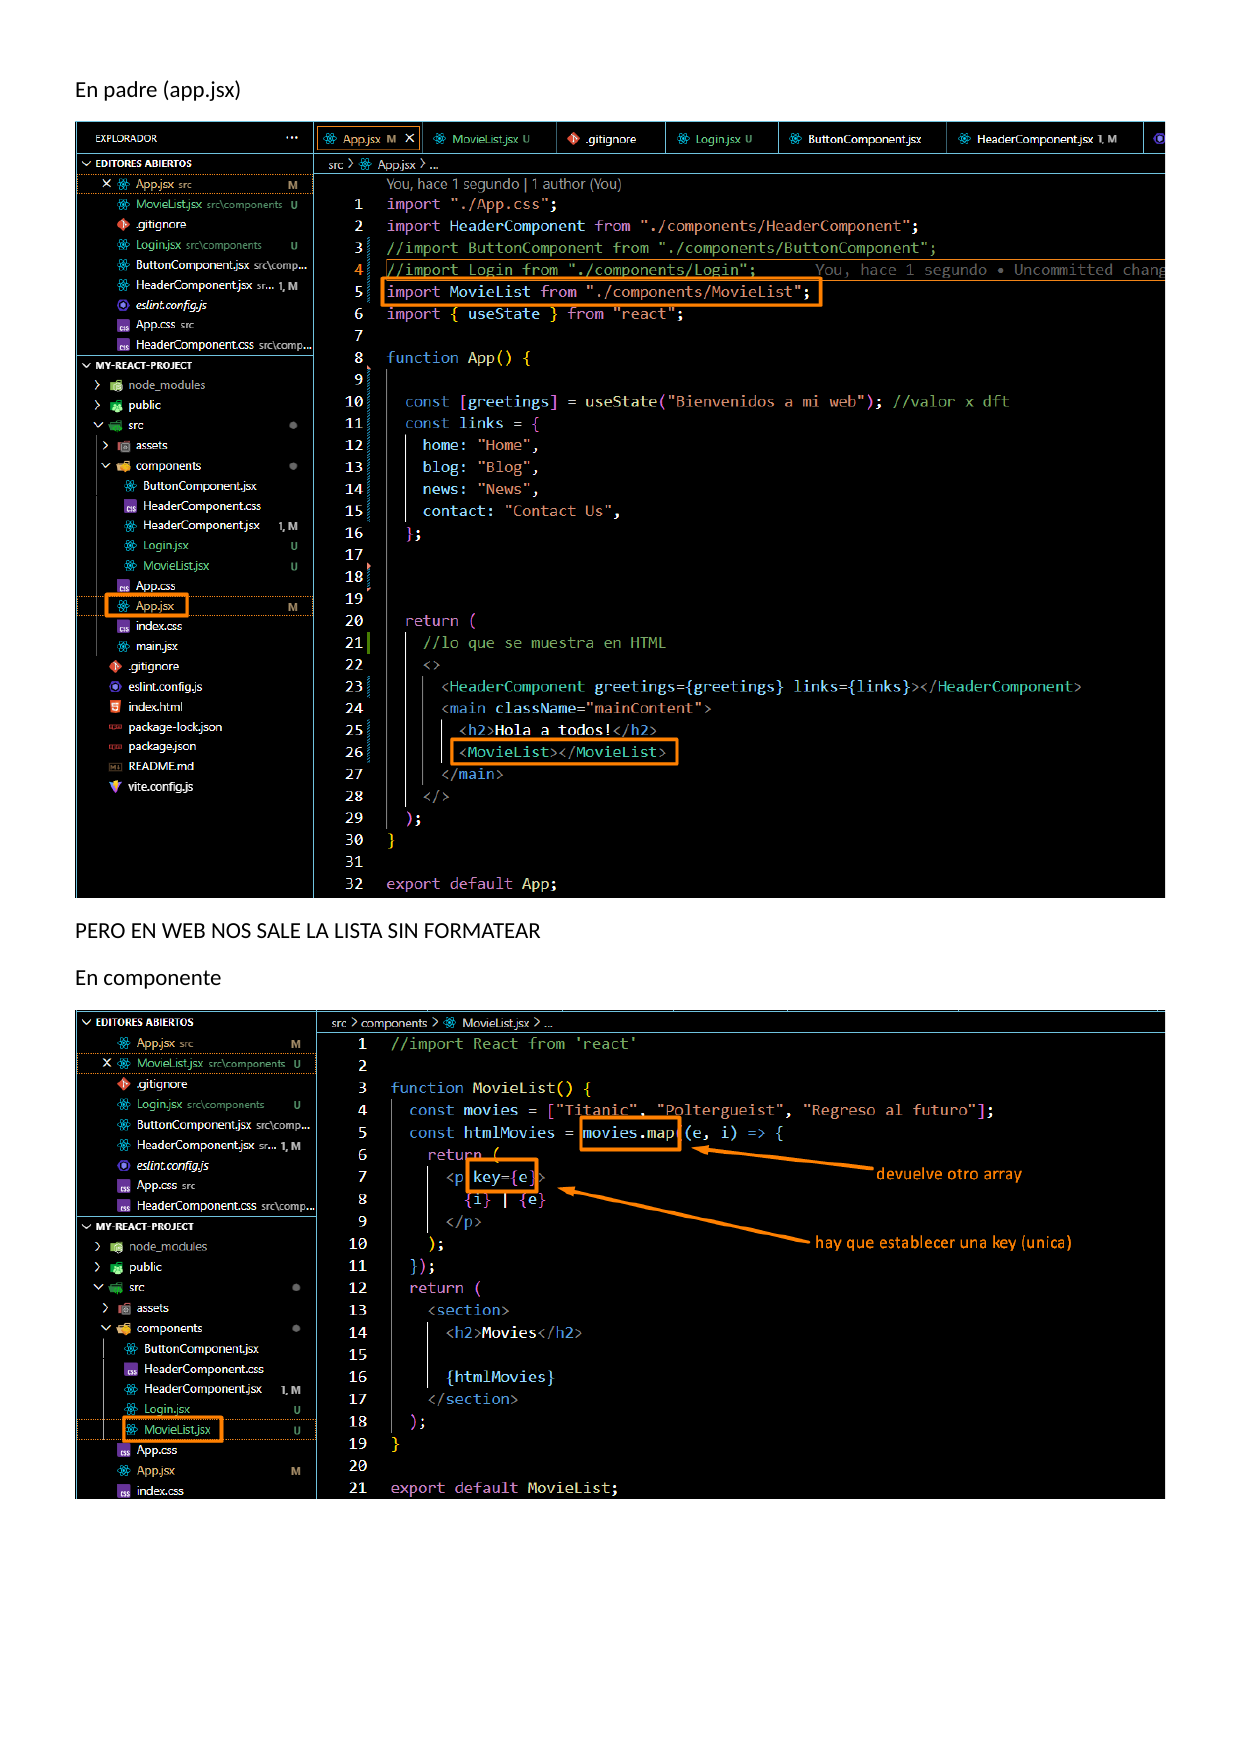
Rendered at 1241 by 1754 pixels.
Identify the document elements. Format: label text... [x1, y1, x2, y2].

text En padre (app.jsx) [75, 75, 1165, 103]
picture [75, 121, 1166, 898]
text En componente [75, 963, 1165, 991]
text PERO EN WEB NOS SALE LA LISTA SIN FORMATEAR [75, 917, 1165, 944]
picture [75, 1010, 1166, 1499]
